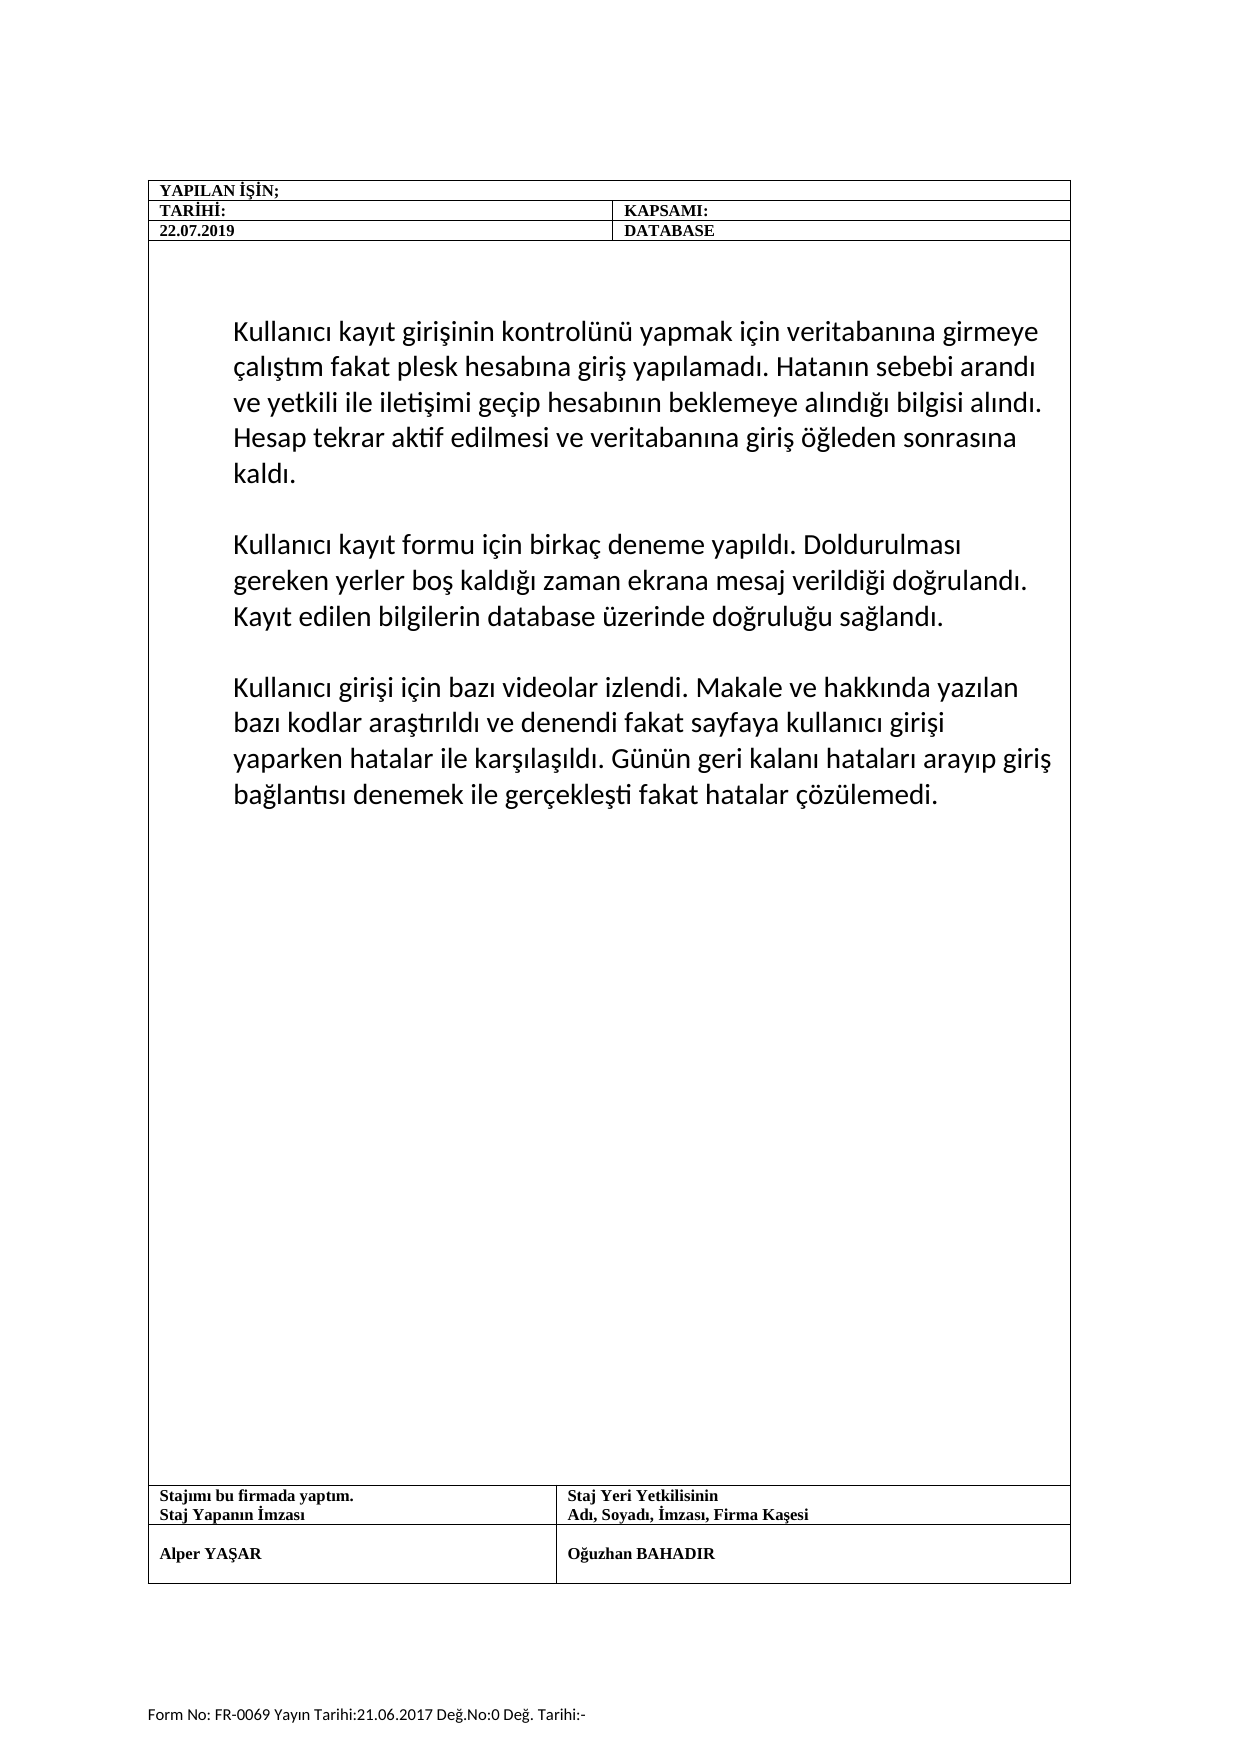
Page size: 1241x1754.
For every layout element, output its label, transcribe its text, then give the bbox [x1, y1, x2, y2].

table_cell 22.07.2019 [149, 221, 612, 240]
table_cell Stajımı bu firmada yaptım. Staj Yapanın İmzası [149, 1486, 556, 1524]
table_header YAPILAN İŞİN; [149, 181, 1070, 200]
table_cell Alper YAŞAR [149, 1525, 556, 1582]
table_cell KAPSAMI: [613, 201, 1070, 220]
table_cell TARİHİ: [149, 201, 612, 220]
table_cell Oğuzhan BAHADIR [557, 1525, 1070, 1582]
table_cell Kullanıcı kayıt girişinin kontrolünü yapmak için veritabanına girmeye çalıştım fakat plesk hesabına giriş yapılamadı. Hatanın sebebi arandı ve yetkili ile iletişimi geçip hesabının beklemeye alındığı bilgisi alındı. Hesap tekrar aktif edilmesi ve veritabanına giriş öğleden sonrasına kaldı. Kullanıcı kayıt formu için birkaç deneme yapıldı. Doldurulması gereken yerler boş kaldığı zaman ekrana mesaj verildiği doğrulandı. Kayıt edilen bilgilerin database üzerinde doğruluğu sağlandı. Kullanıcı girişi için bazı videolar izlendi. Makale ve hakkında yazılan bazı kodlar araştırıldı ve denendi fakat sayfaya kullanıcı girişi yaparken hatalar ile karşılaşıldı. Günün geri kalanı hataları arayıp giriş bağlantısı denemek ile gerçekleşti fakat hatalar çözülemedi. [149, 241, 1070, 1484]
table_cell Staj Yeri Yetkilisinin Adı, Soyadı, İmzası, Firma Kaşesi [557, 1486, 1070, 1524]
table_cell DATABASE [613, 221, 1070, 240]
